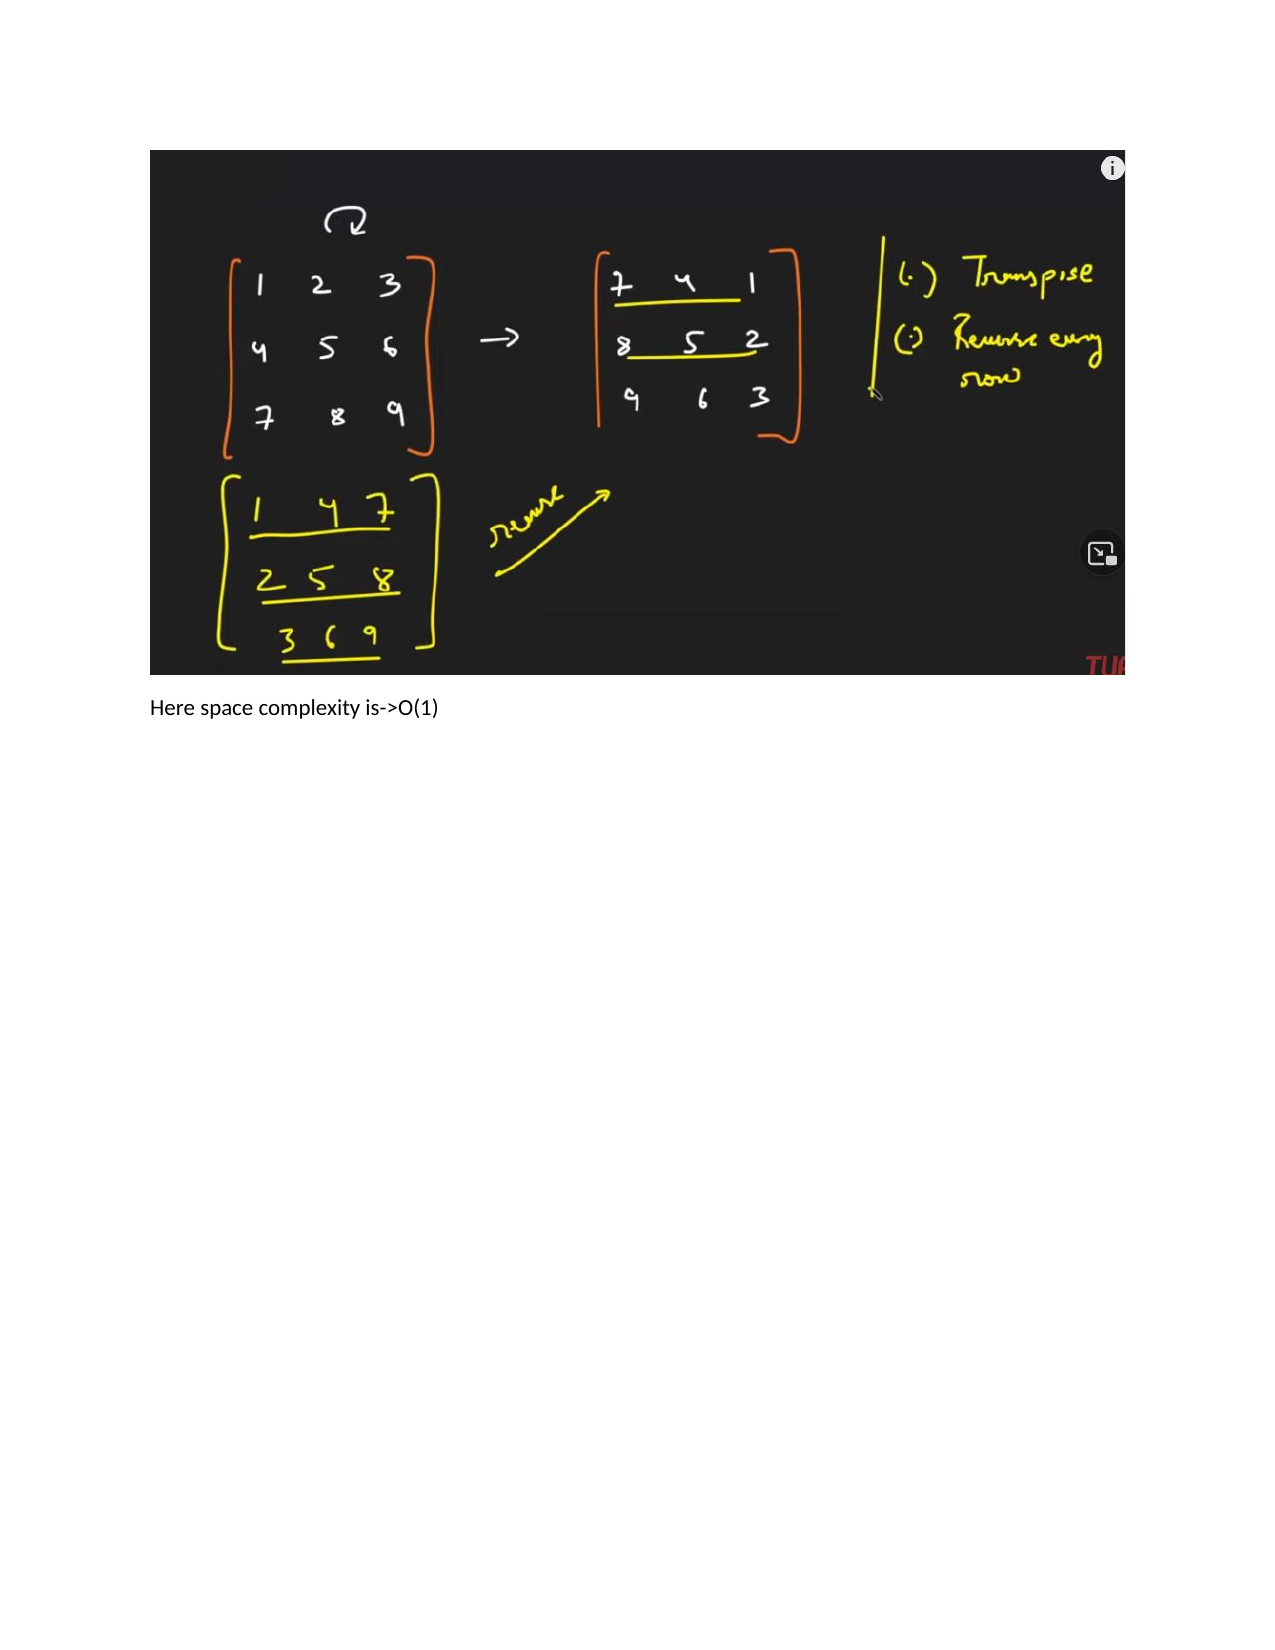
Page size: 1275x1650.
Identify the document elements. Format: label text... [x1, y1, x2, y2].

text Here space complexity is->O(1) [150, 693, 1125, 721]
picture [150, 150, 1125, 675]
